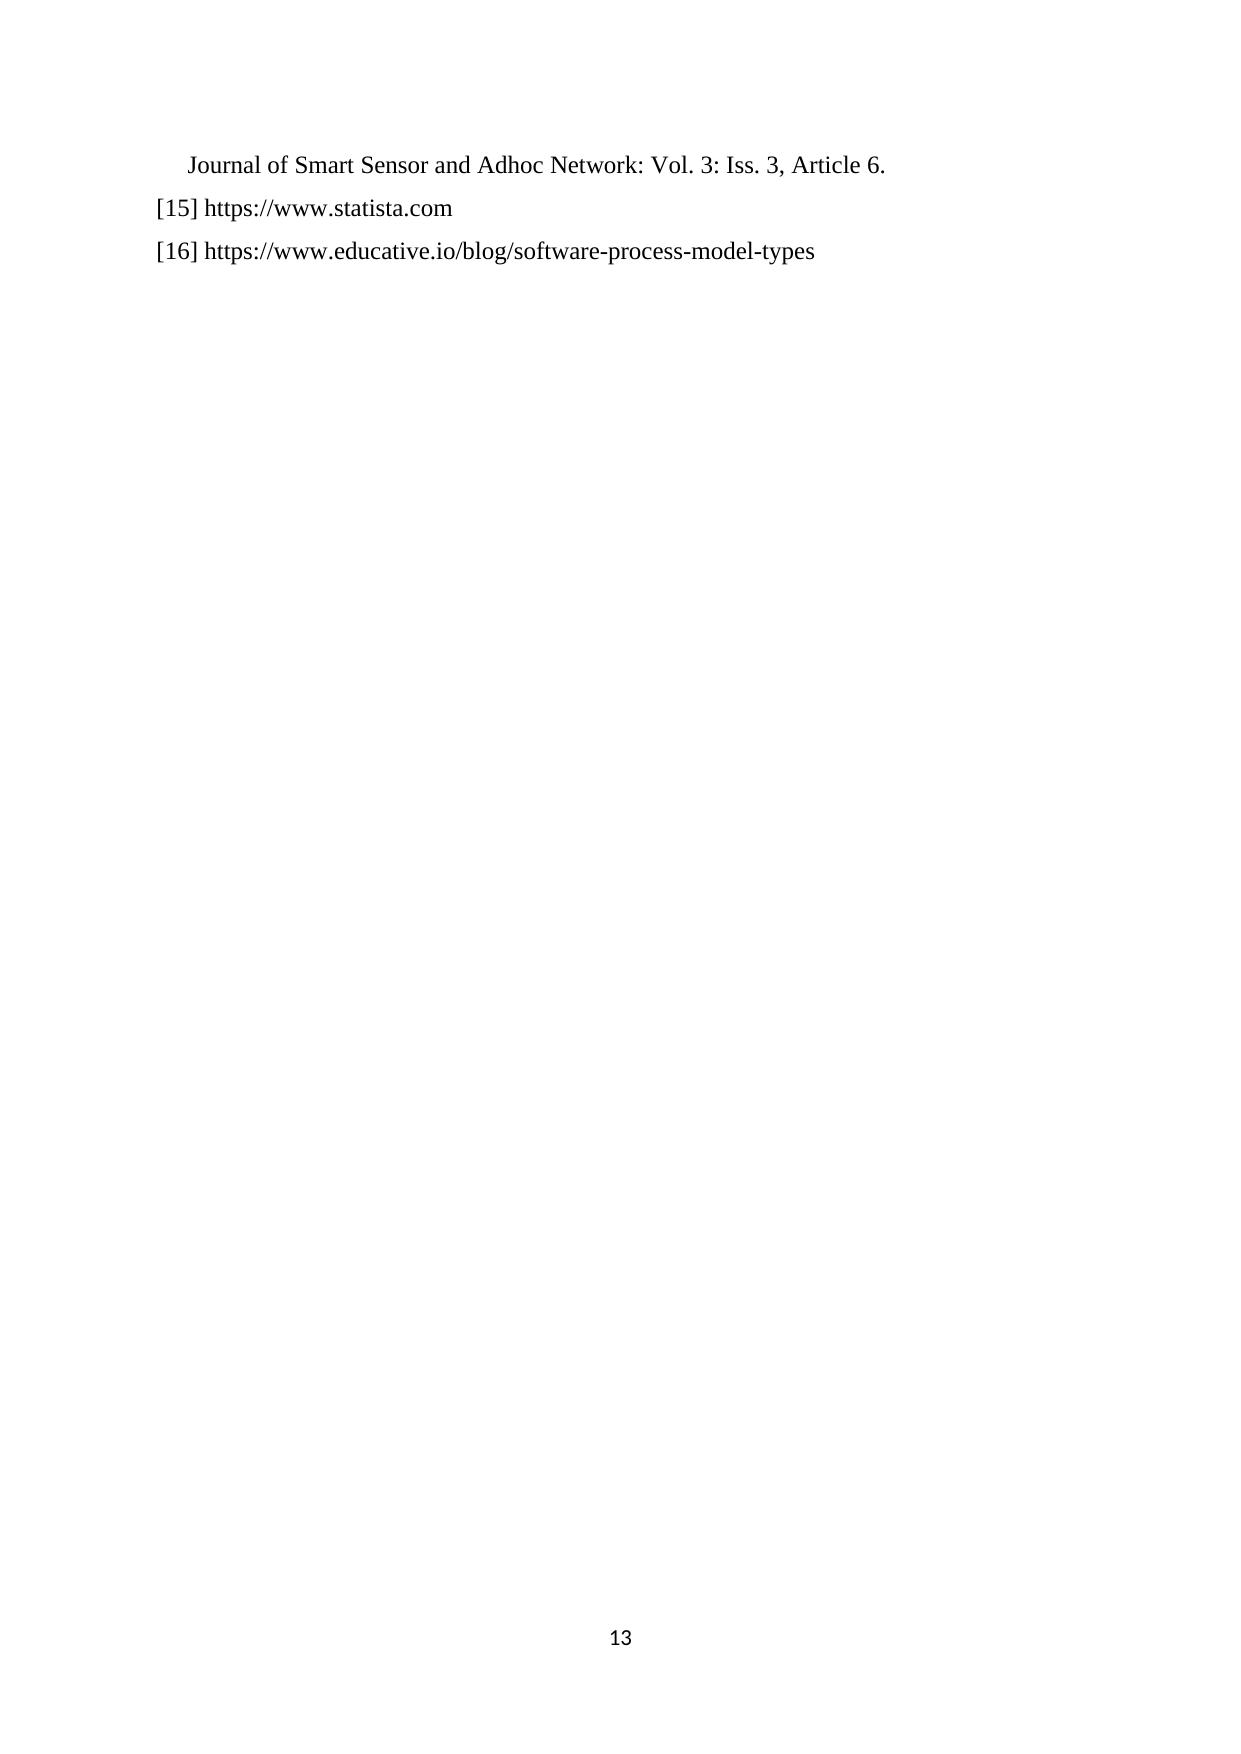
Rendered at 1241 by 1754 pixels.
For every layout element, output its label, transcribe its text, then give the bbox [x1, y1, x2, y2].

text [15] https://www.statista.com [150, 193, 1090, 222]
text [16] https://www.educative.io/blog/software-process-model-types [150, 236, 1090, 265]
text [150, 150, 1090, 179]
